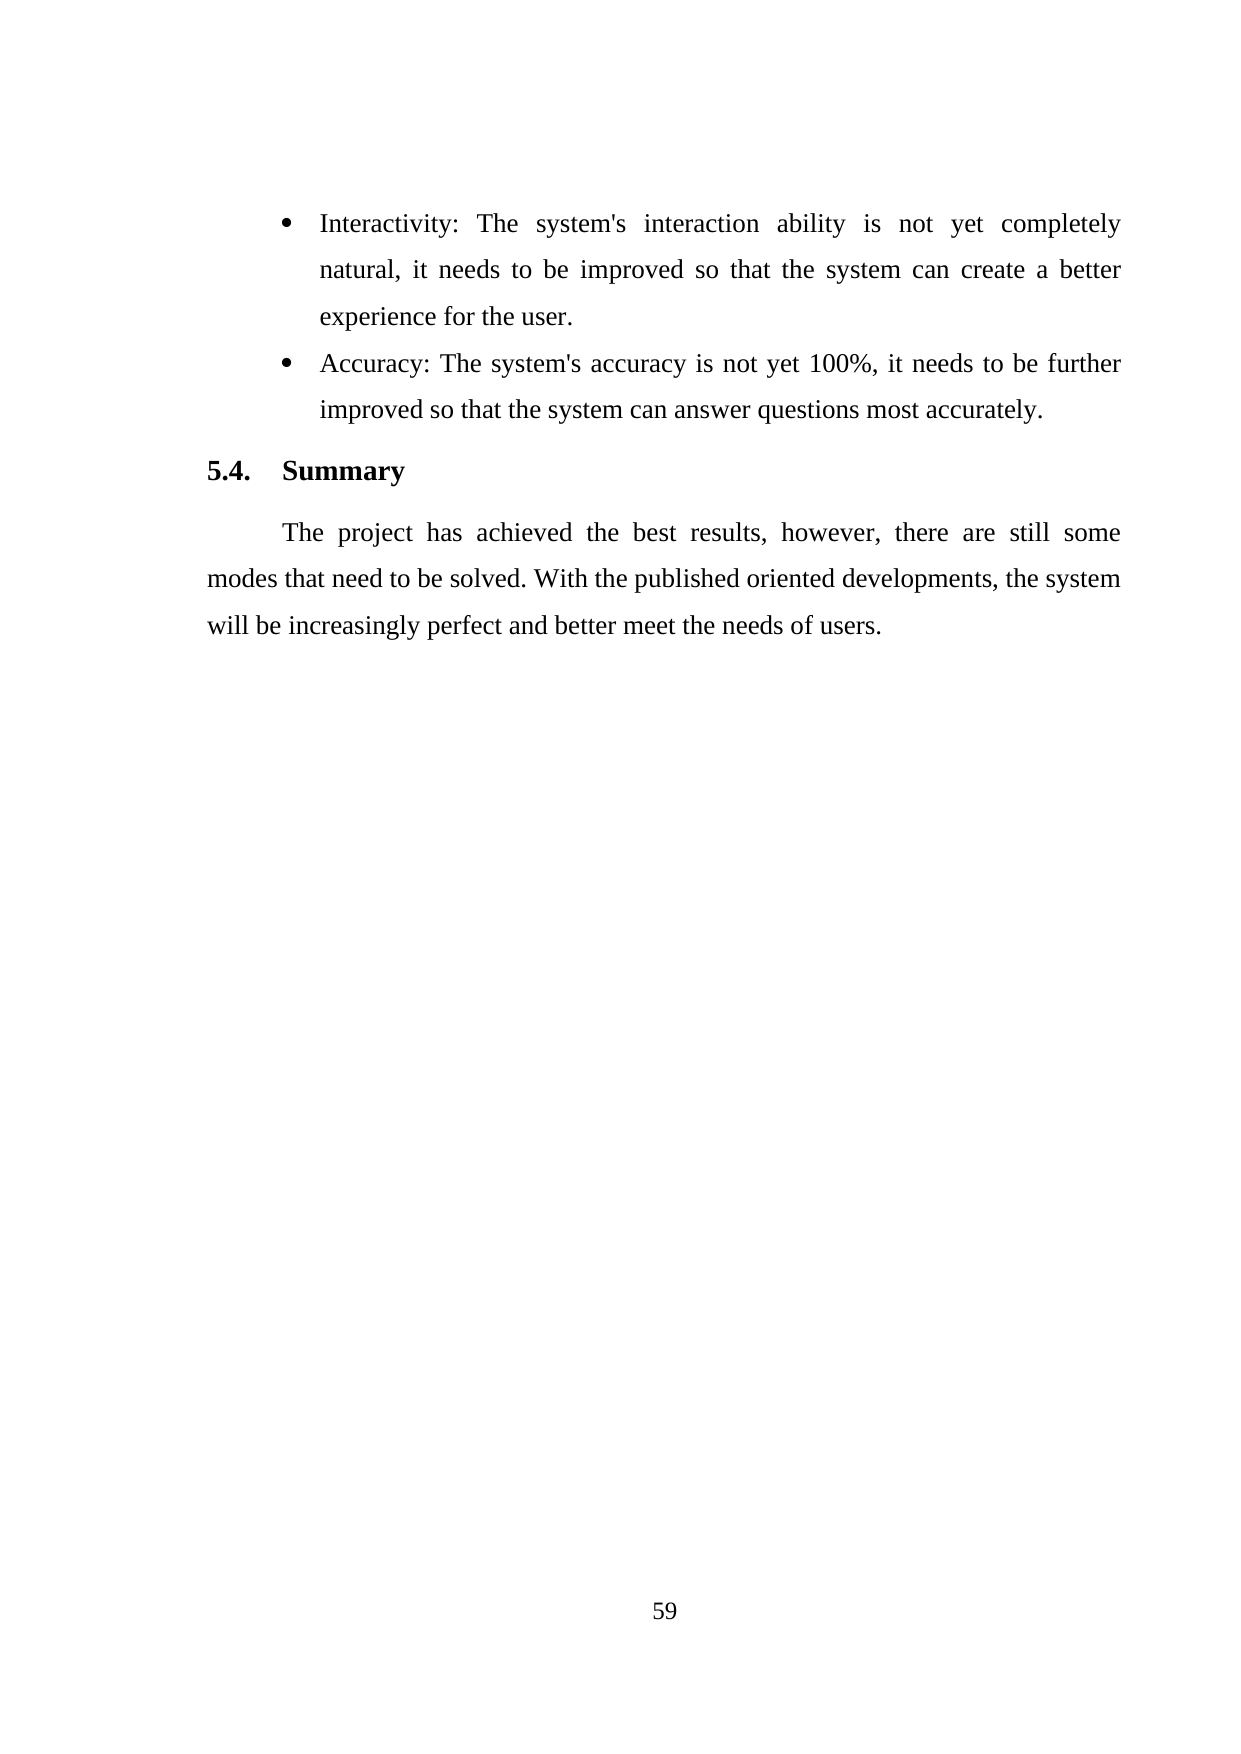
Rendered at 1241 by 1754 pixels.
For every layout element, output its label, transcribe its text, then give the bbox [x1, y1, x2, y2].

subtitle Summary [207, 453, 1122, 486]
list Interactivity: The system's interaction ability is not yet completely natural, it needs to be improved so that the system can create a better experience for the user. [282, 207, 1122, 331]
text The project has achieved the best results, however, there are still some modes that need to be solved. With the published oriented developments, the system will be increasingly perfect and better meet the needs of users. [207, 516, 1122, 640]
list Accuracy: The system's accuracy is not yet 100%, it needs to be further improved so that the system can answer questions most accurately. [282, 347, 1122, 425]
